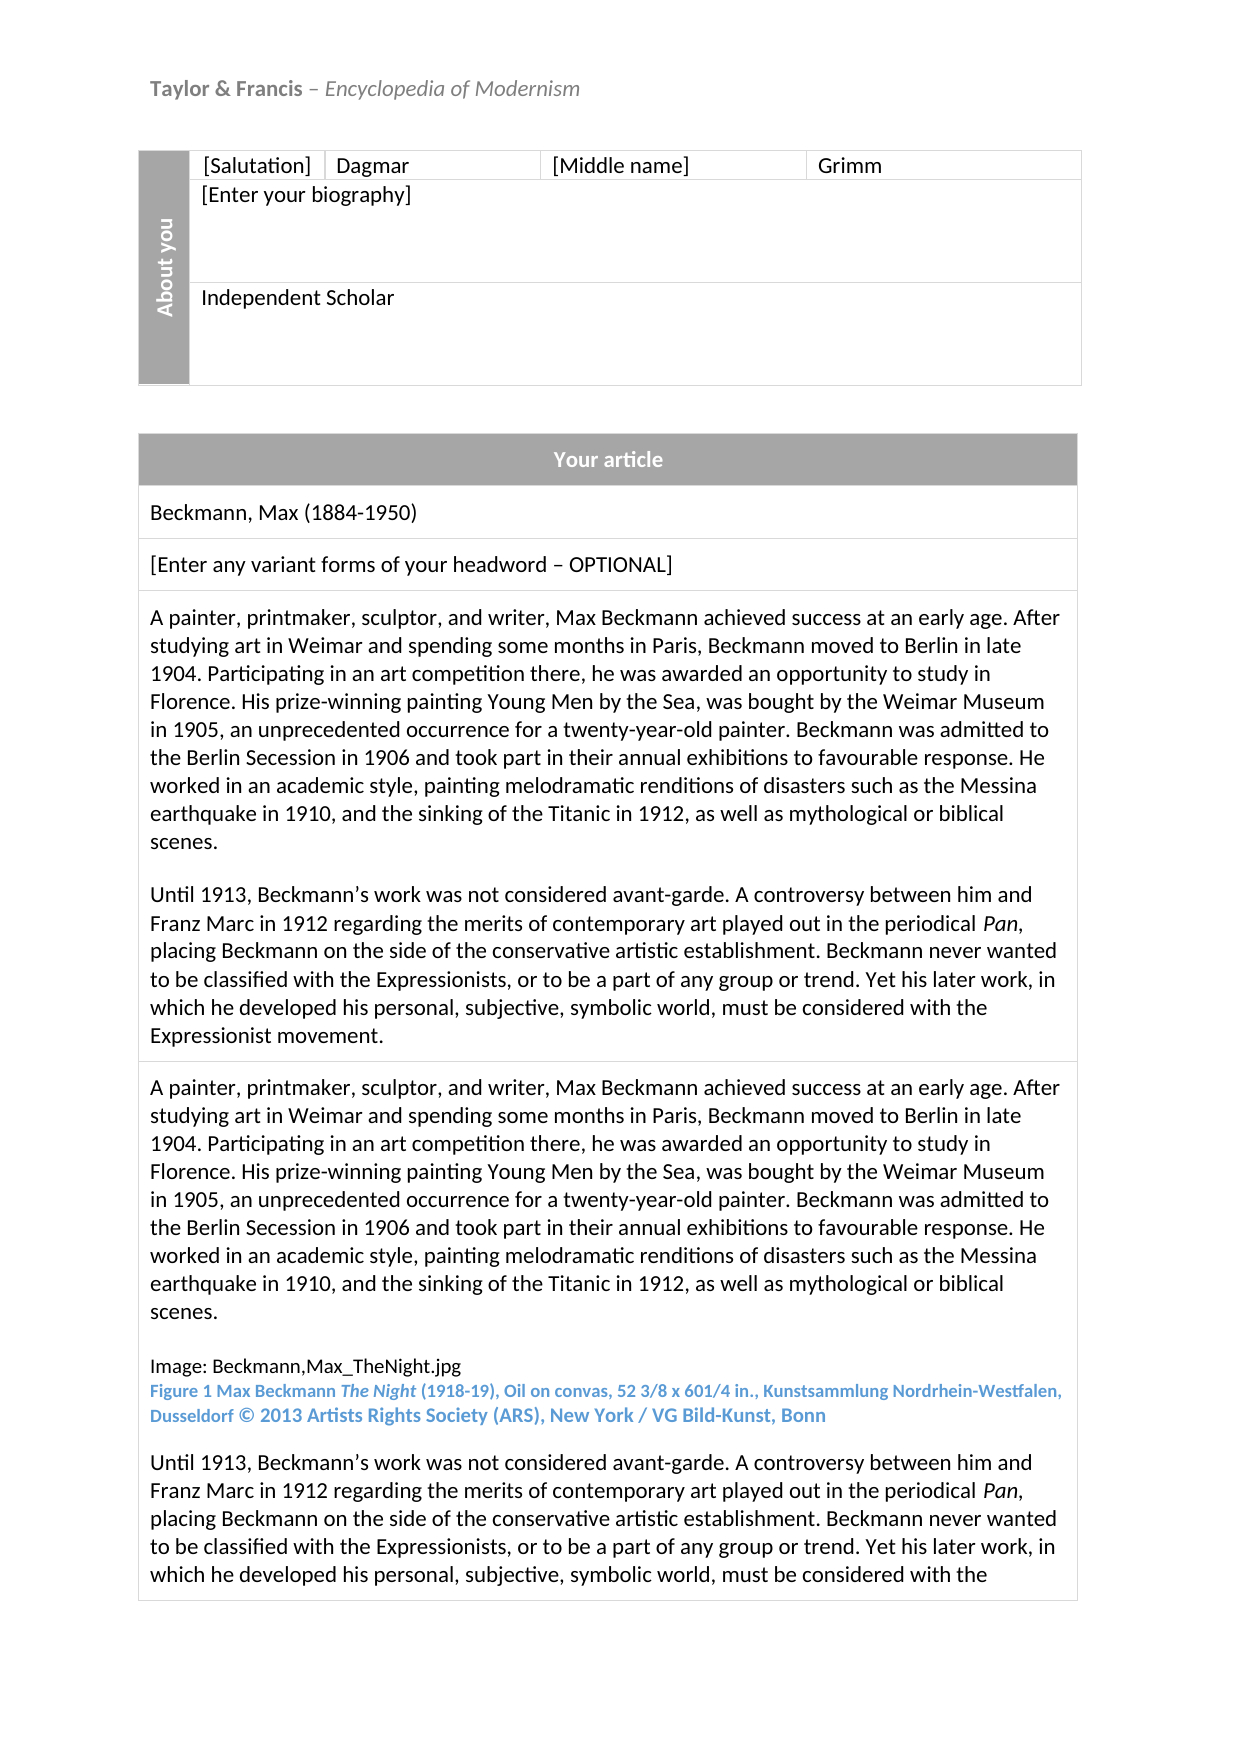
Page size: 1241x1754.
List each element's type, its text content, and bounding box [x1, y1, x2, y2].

table_header Your article [139, 434, 1077, 485]
table_header About you [139, 151, 189, 384]
